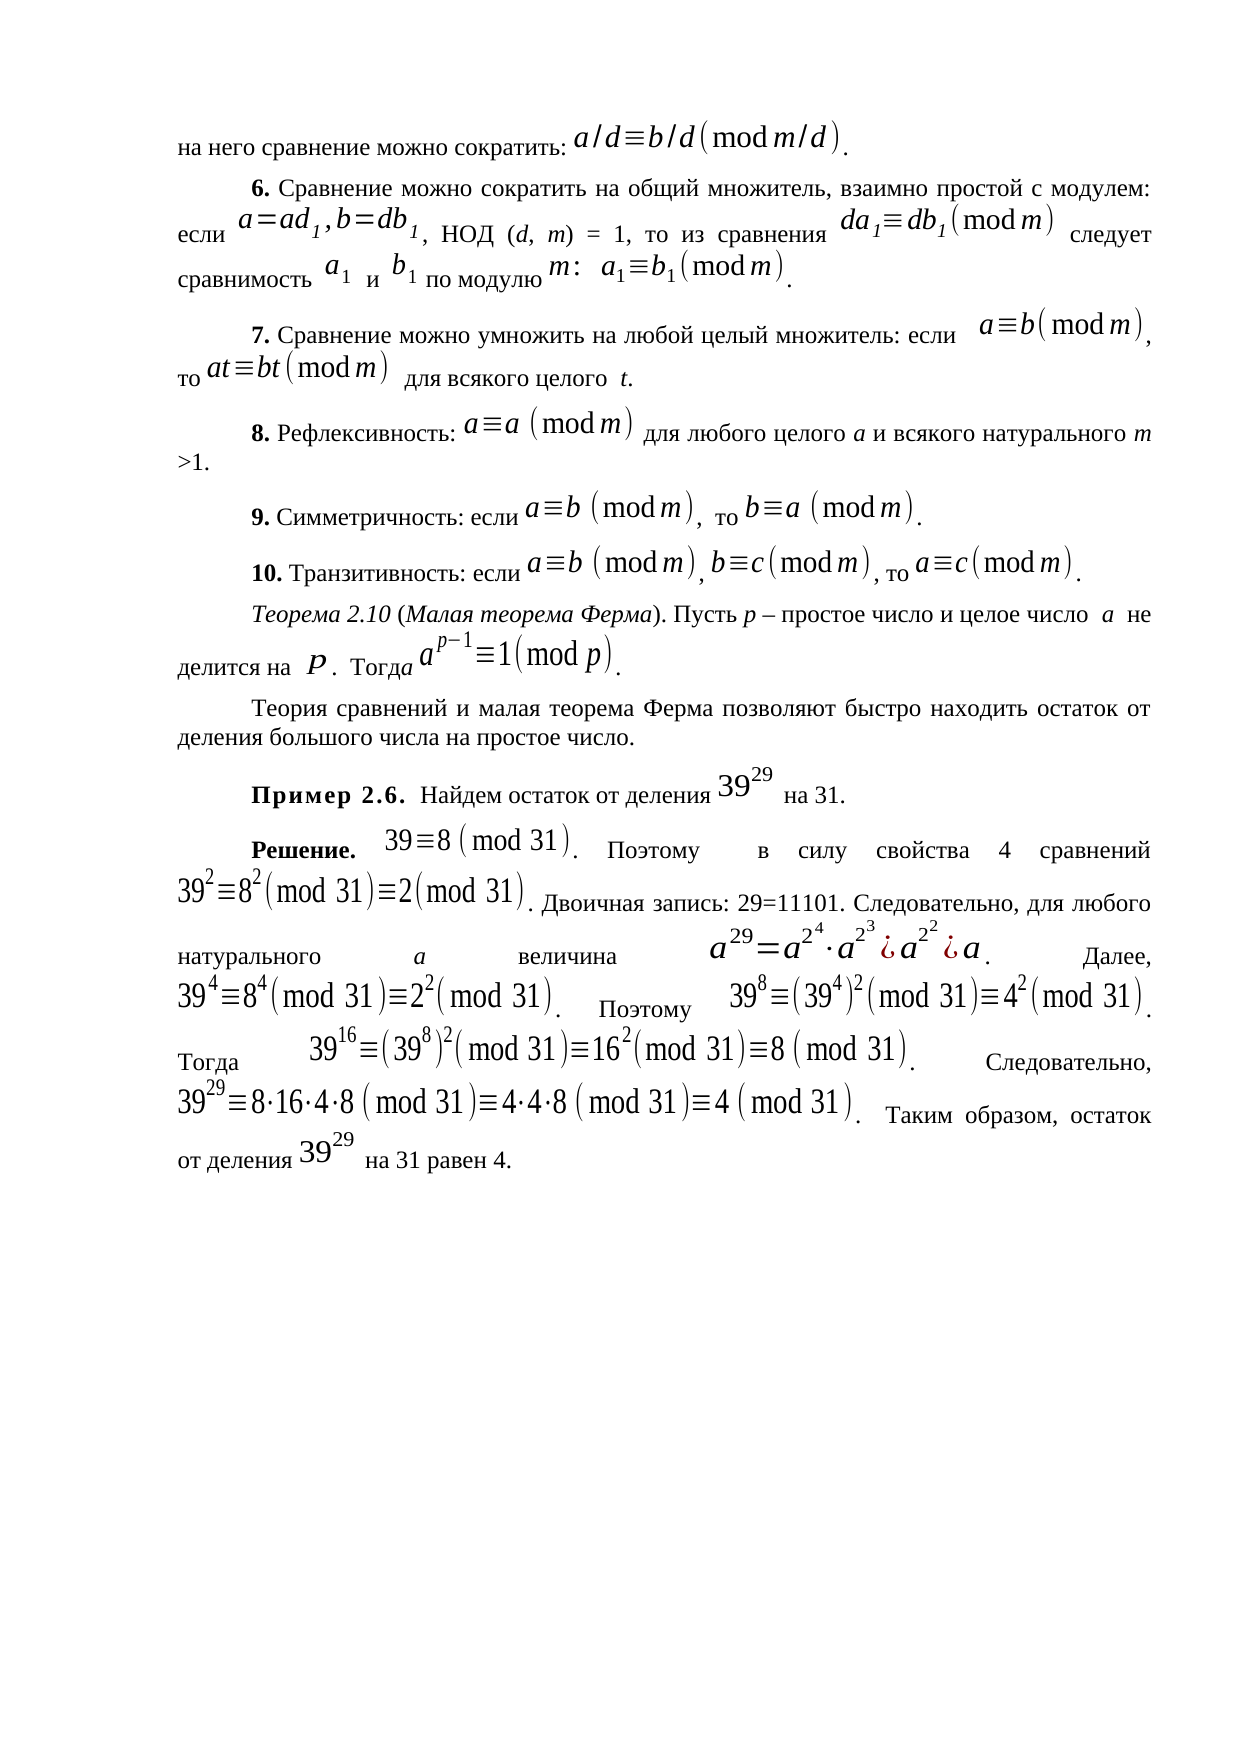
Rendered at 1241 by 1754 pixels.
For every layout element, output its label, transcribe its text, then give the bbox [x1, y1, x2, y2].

list 7. Сравнение можно умножить на любой целый множитель: если , то для всякого целого t. [177, 306, 1152, 391]
list 8. Рефлексивность: для любого целого а и всякого натурального m >1. [177, 404, 1152, 476]
list 9. Симметричность: если , то . [177, 488, 1152, 531]
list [177, 118, 1152, 161]
list Пример 2.6. Найдем остаток от деления на 31. [177, 763, 1152, 808]
list Решение. . Поэтому в силу свойства 4 сравнений . Двоичная запись: 29=11101. Следовательно, для любого натурального a величина . Далее, . Поэтому . Тогда . Следовательно, . Таким образом, остаток от деления на 31 равен 4. [177, 821, 1152, 1174]
list 10. Транзитивность: если , , то . [177, 543, 1152, 586]
list 6. Сравнение можно сократить на общий множитель, взаимно простой с модулем: если , НОД (d, m) = 1, то из сравнения следует сравнимость и по модулю . [177, 173, 1152, 293]
list Теория сравнений и малая теорема Ферма позволяют быстро находить остаток от деления большого числа на простое число. [177, 693, 1152, 751]
list Теорема 2.10 (Малая теорема Ферма). Пусть p – простое число и целое число a не делится на . Тогда . [177, 599, 1152, 681]
